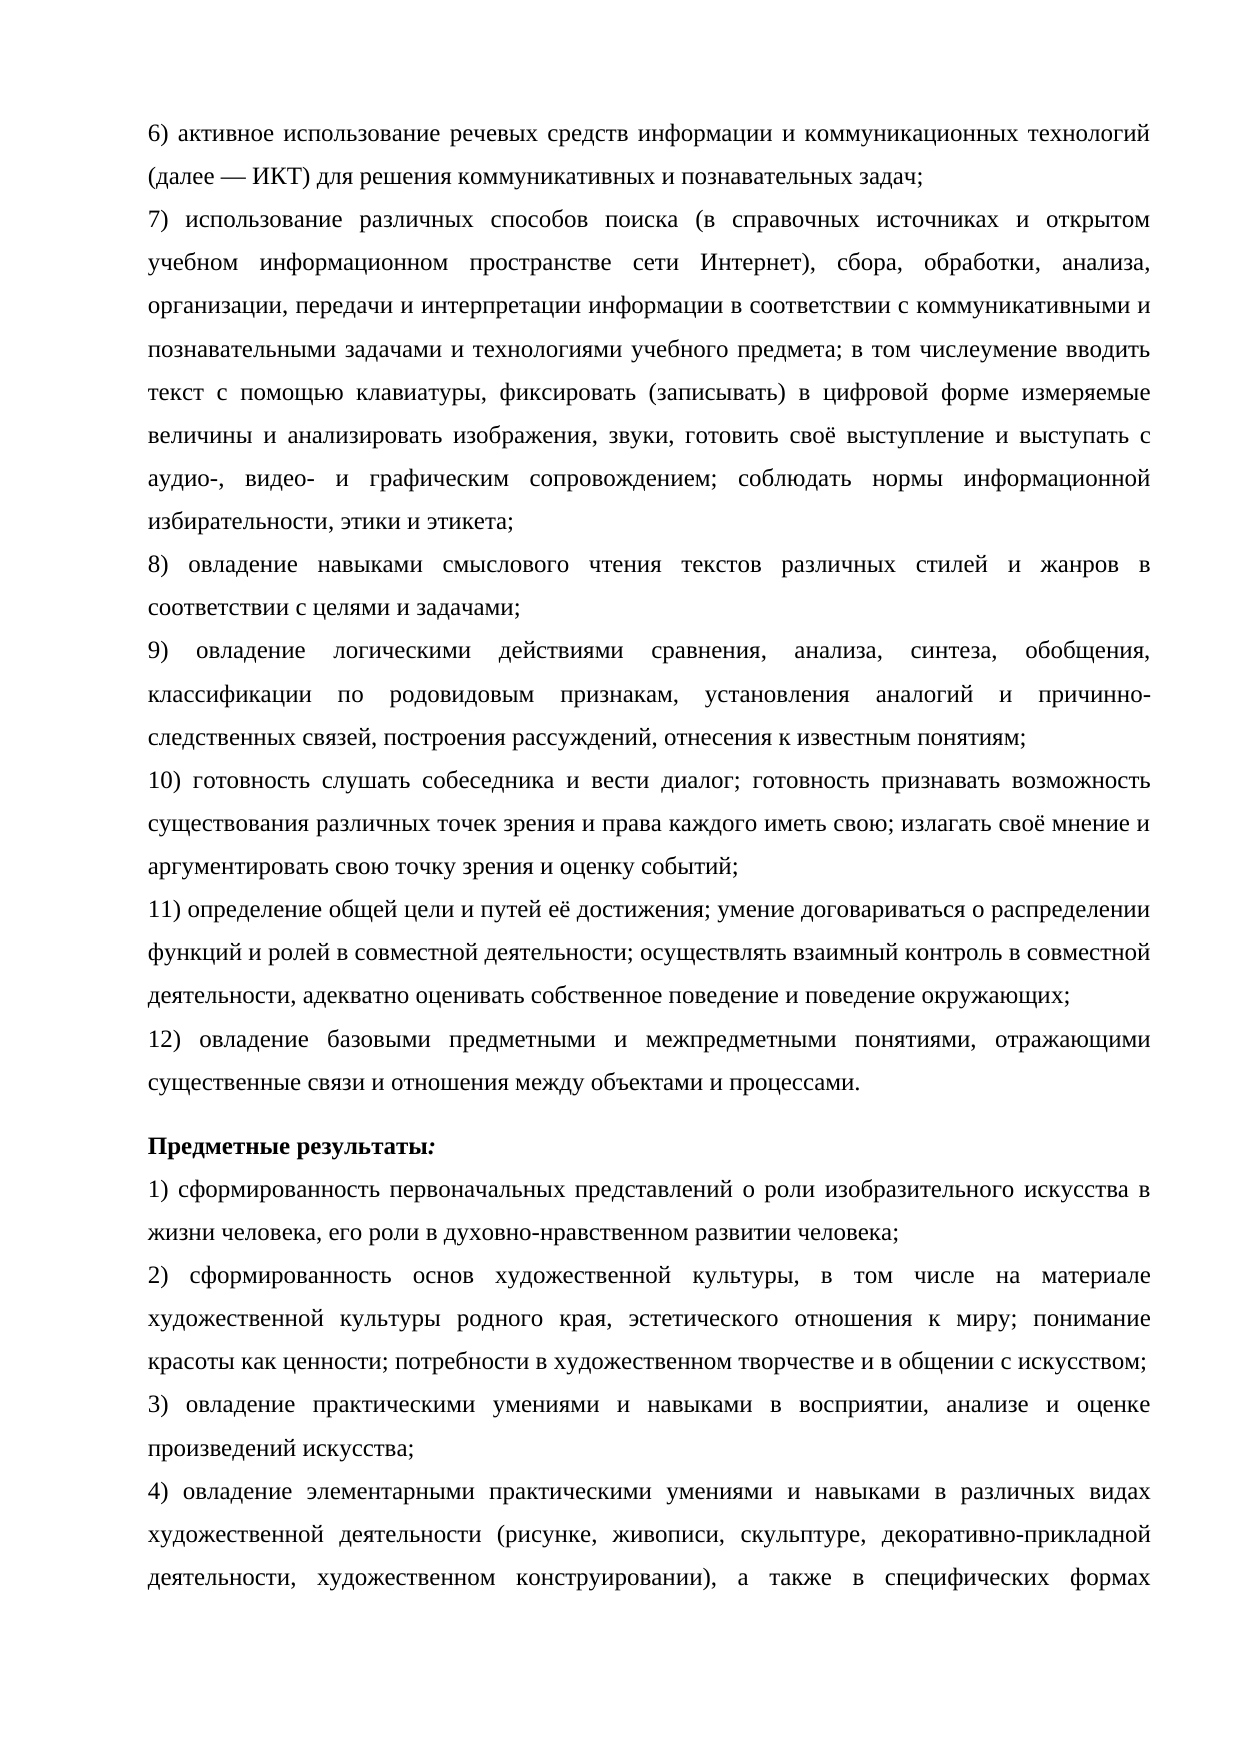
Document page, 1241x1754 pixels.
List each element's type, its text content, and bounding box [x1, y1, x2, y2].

text 3) овладение практическими умениями и навыками в восприятии, анализе и оценке произведений искусства; [148, 1389, 1152, 1461]
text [148, 1476, 1152, 1591]
text 12) овладение базовыми предметными и межпредметными понятиями, отражающими существенные связи и отношения между объектами и процессами. [148, 1024, 1152, 1096]
text 7) использование различных способов поиска (в справочных источниках и открытом учебном информационном пространстве сети Интернет), сбора, обработки, анализа, организации, передачи и интерпретации информации в соответствии с коммуникативными и познавательными задачами и технологиями учебного предмета; в том числеумение вводить текст с помощью клавиатуры, фиксировать (записывать) в цифровой форме измеряемые величины и анализировать изображения, звуки, готовить своё выступление и выступать с аудио-, видео- и графическим сопровождением; соблюдать нормы информационной избирательности, этики и этикета; [148, 204, 1152, 535]
text 11) определение общей цели и путей её достижения; умение договариваться о распределении функций и ролей в совместной деятельности; осуществлять взаимный контроль в совместной деятельности, адекватно оценивать собственное поведение и поведение окружающих; [148, 894, 1152, 1009]
text 1) сформированность первоначальных представлений о роли изобразительного искусства в жизни человека, его роли в духовно-нравственном развитии человека; [148, 1174, 1152, 1246]
text 6) активное использование речевых средств информации и коммуникационных технологий (далее — ИКТ) для решения коммуникативных и познавательных задач; [148, 118, 1152, 190]
text 9) овладение логическими действиями сравнения, анализа, синтеза, обобщения, классификации по родовидовым признакам, установления аналогий и причинно-следственных связей, построения рассуждений, отнесения к известным понятиям; [148, 636, 1152, 751]
text 8) овладение навыками смыслового чтения текстов различных стилей и жанров в соответствии с целями и задачами; [148, 549, 1152, 621]
text Предметные результаты: [148, 1131, 1152, 1159]
text 10) готовность слушать собеседника и вести диалог; готовность признавать возможность существования различных точек зрения и права каждого иметь свою; излагать своё мнение и аргументировать свою точку зрения и оценку событий; [148, 765, 1152, 880]
text 2) сформированность основ художественной культуры, в том числе на материале художественной культуры родного края, эстетического отношения к миру; понимание красоты как ценности; потребности в художественном творчестве и в общении с искусством; [148, 1260, 1152, 1375]
